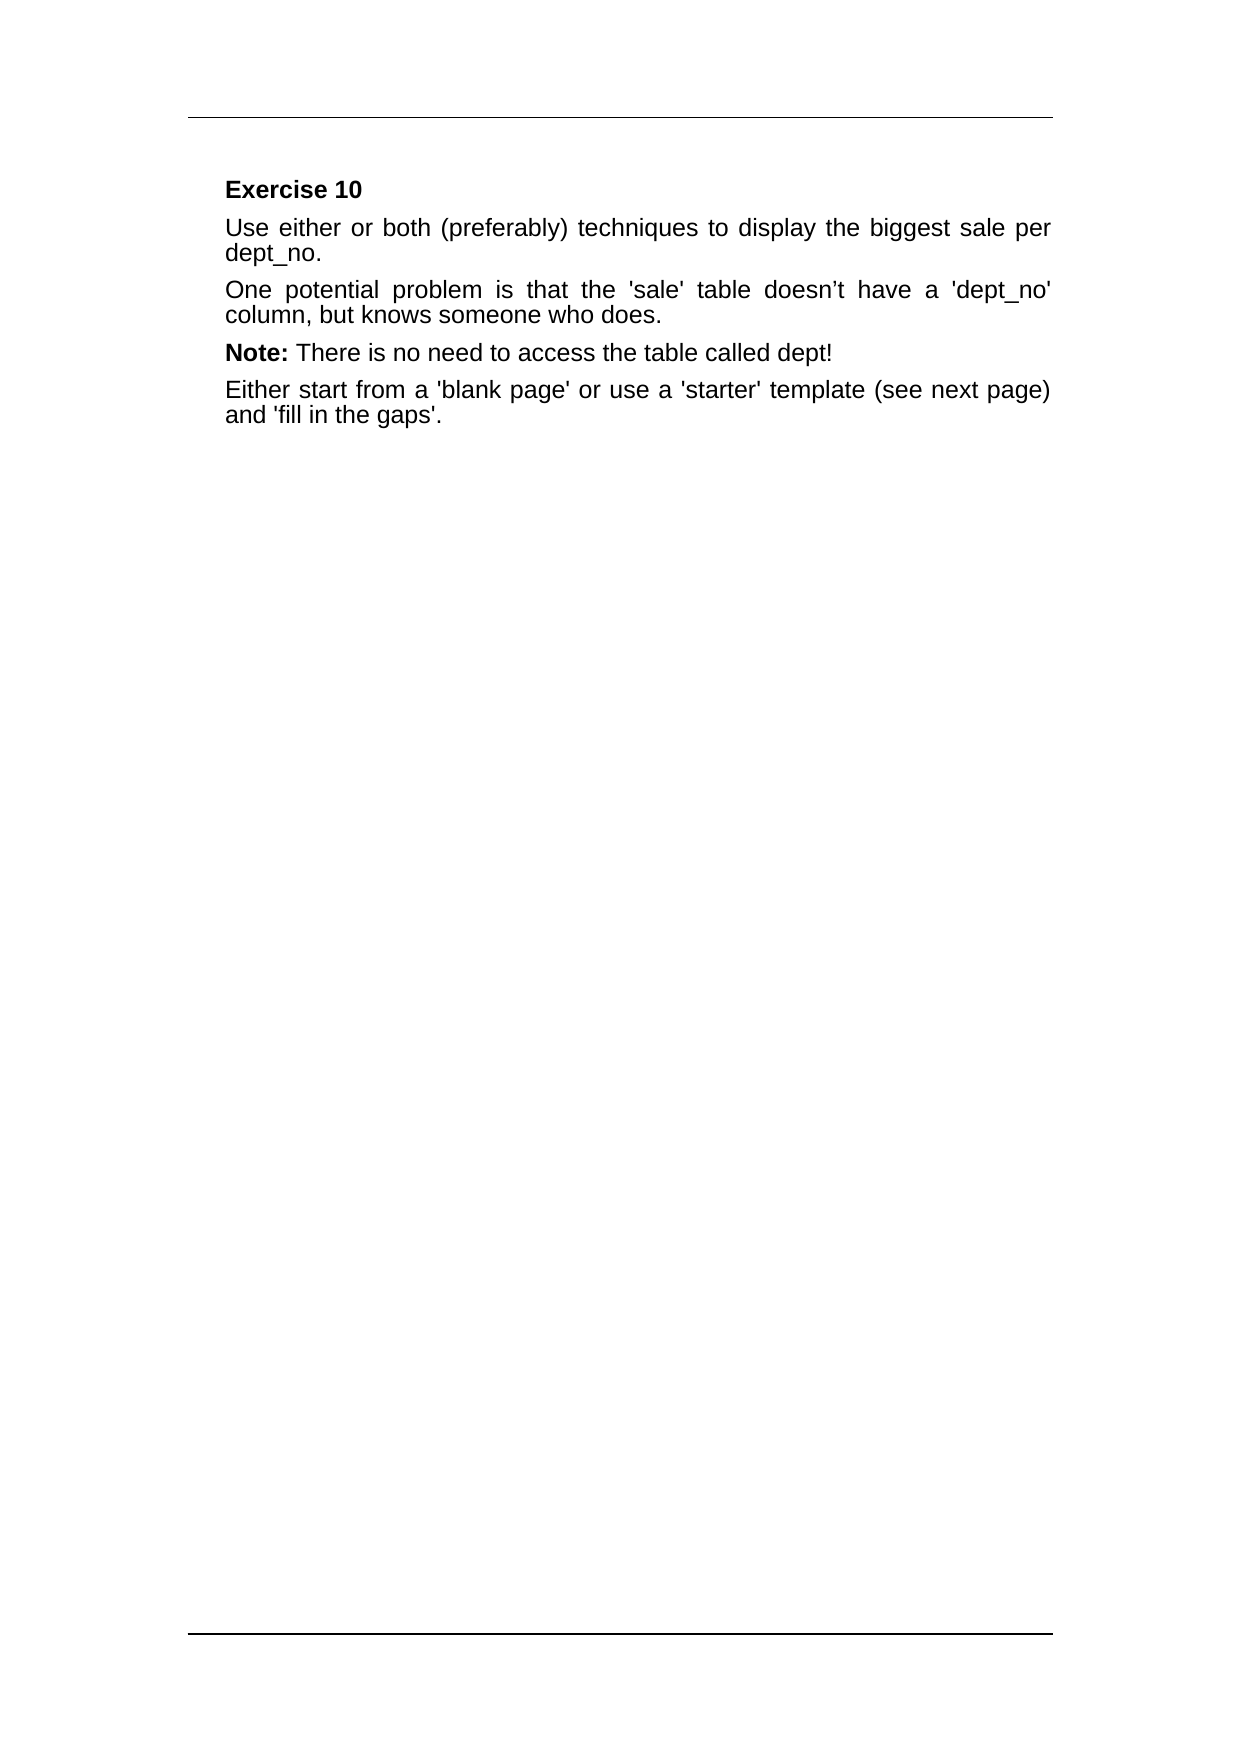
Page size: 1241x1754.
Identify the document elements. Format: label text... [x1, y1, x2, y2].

subtitle Exercise 10 [225, 175, 1053, 204]
text Note: There is no need to access the table called dept! [225, 341, 1053, 366]
text One potential problem is that the 'sale' table doesn’t have a 'dept_no' column, but knows someone who does. [225, 279, 1053, 329]
text Either start from a 'blank page' or use a 'starter' template (see next page) and 'fill in the gaps'. [225, 379, 1053, 429]
text Use either or both (preferably) techniques to display the biggest sale per dept_no. [225, 216, 1053, 266]
